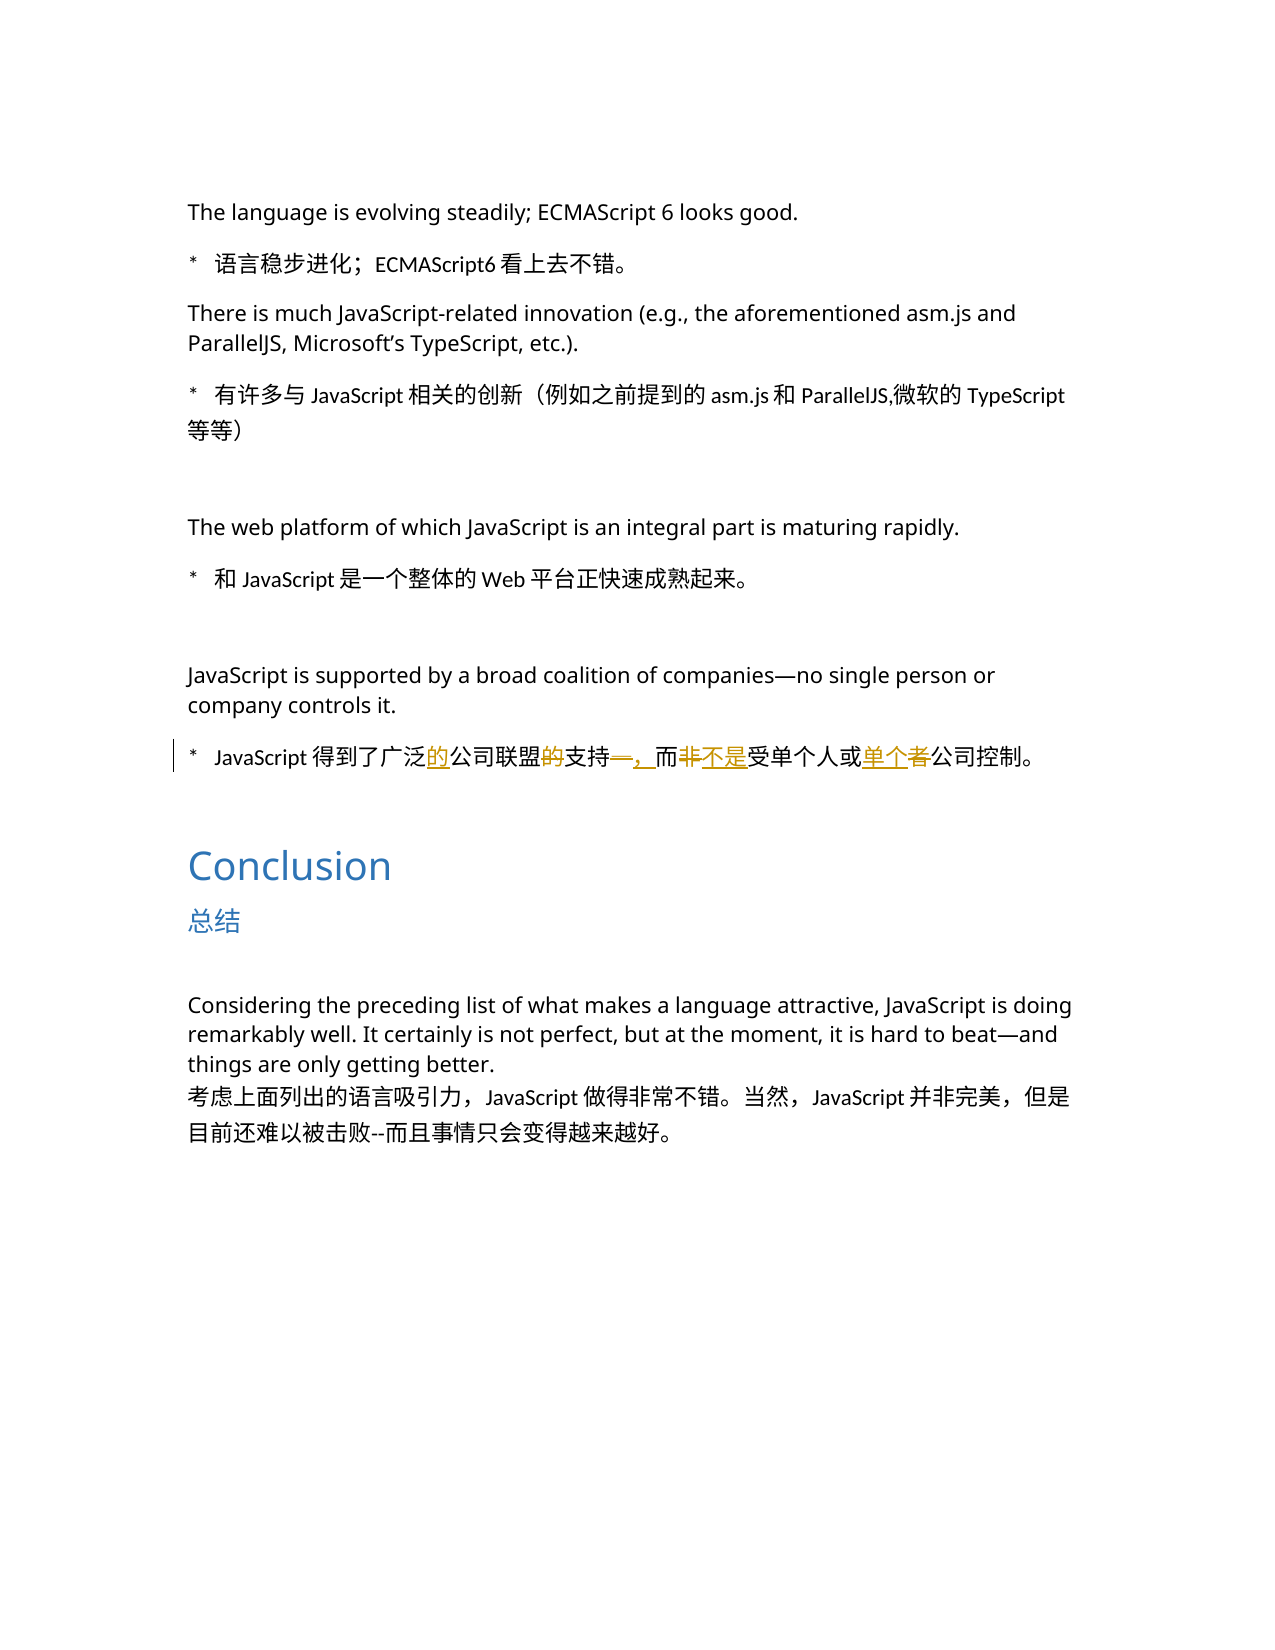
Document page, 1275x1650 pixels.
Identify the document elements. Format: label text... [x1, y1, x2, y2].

text 考虑上面列出的语言吸引力，JavaScript做得非常不错。当然，JavaScript并非完美，但是目前还难以被击败--而且事情只会变得越来越好。 [187, 1079, 1087, 1148]
text The language is evolving steadily; ECMAScript 6 looks good. [187, 197, 1087, 227]
text There is much JavaScript-related innovation (e.g., the aforementioned asm.js and [187, 298, 1087, 328]
text The web platform of which JavaScript is an integral part is maturing rapidly. [187, 512, 1087, 542]
subtitle 总结 [187, 900, 1087, 939]
text company controls it. [187, 690, 1087, 719]
text * 语言稳步进化；ECMAScript6看上去不错。 [187, 246, 1087, 279]
text Considering the preceding list of what makes a language attractive, JavaScript is doing remarkably well. It certainly is not perfect, but at the moment, it is hard to beat—and things are only getting better. [187, 989, 1087, 1079]
text JavaScript is supported by a broad coalition of companies—no single person or [187, 660, 1087, 690]
text * 和JavaScript是一个整体的Web平台正快速成熟起来。 [187, 561, 1087, 594]
text ParallelJS, Microsoft’s TypeScript, etc.). [187, 328, 1087, 358]
subtitle Conclusion [187, 838, 1087, 892]
text * JavaScript得到了广泛公司联盟支持而受单个人或公司控制。 [187, 738, 1087, 772]
text * 有许多与JavaScript相关的创新（例如之前提到的asm.js和ParallelJS,微软的TypeScript等等） [187, 377, 1087, 446]
